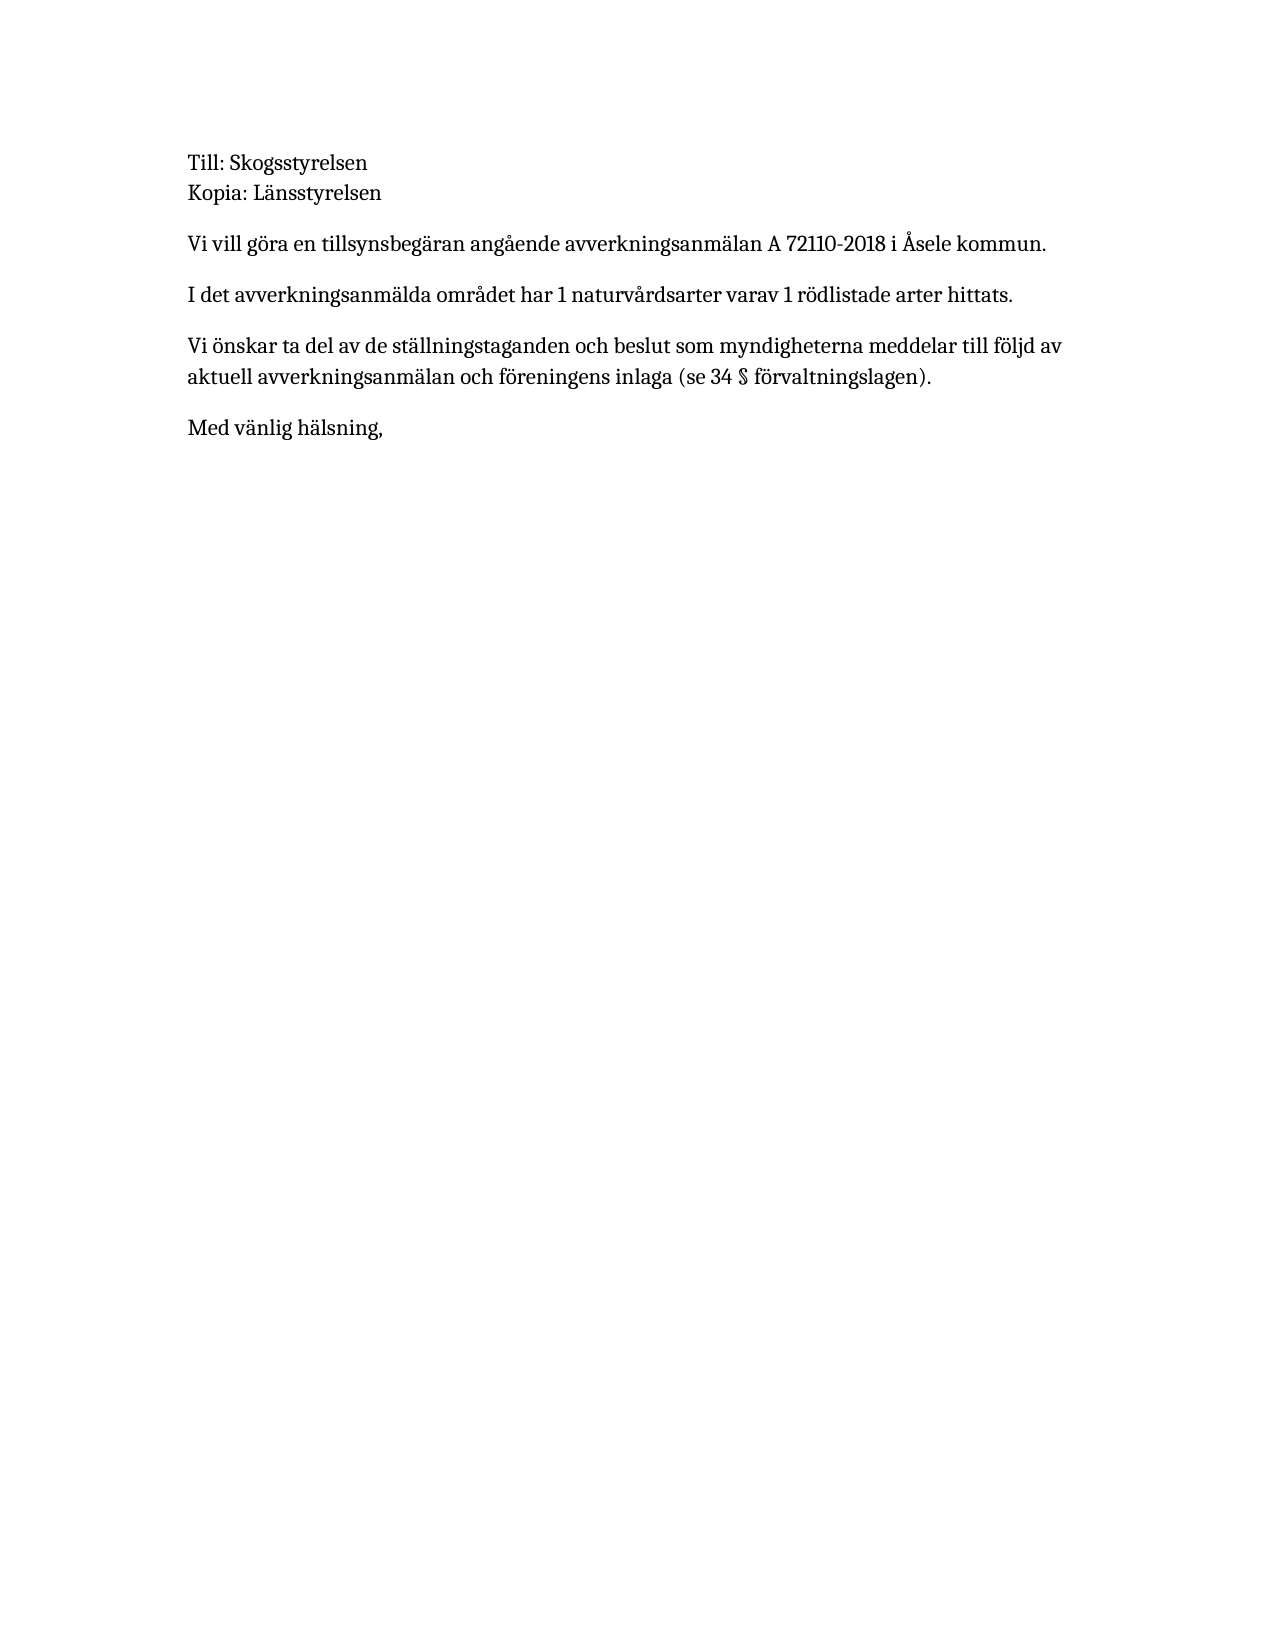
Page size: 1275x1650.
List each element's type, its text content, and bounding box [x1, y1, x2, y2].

text Med vänlig hälsning, [187, 414, 1087, 471]
text Vi önskar ta del av de ställningstaganden och beslut som myndigheterna meddelar till följd av aktuell avverkningsanmälan och föreningens inlaga (se 34 § förvaltningslagen). [187, 333, 1087, 390]
text I det avverkningsanmälda området har 1 naturvårdsarter varav 1 rödlistade arter hittats. [187, 282, 1087, 309]
text Till: Skogsstyrelsen Kopia: Länsstyrelsen [187, 150, 1087, 207]
text Vi vill göra en tillsynsbegäran angående avverkningsanmälan A 72110-2018 i Åsele kommun. [187, 231, 1087, 258]
